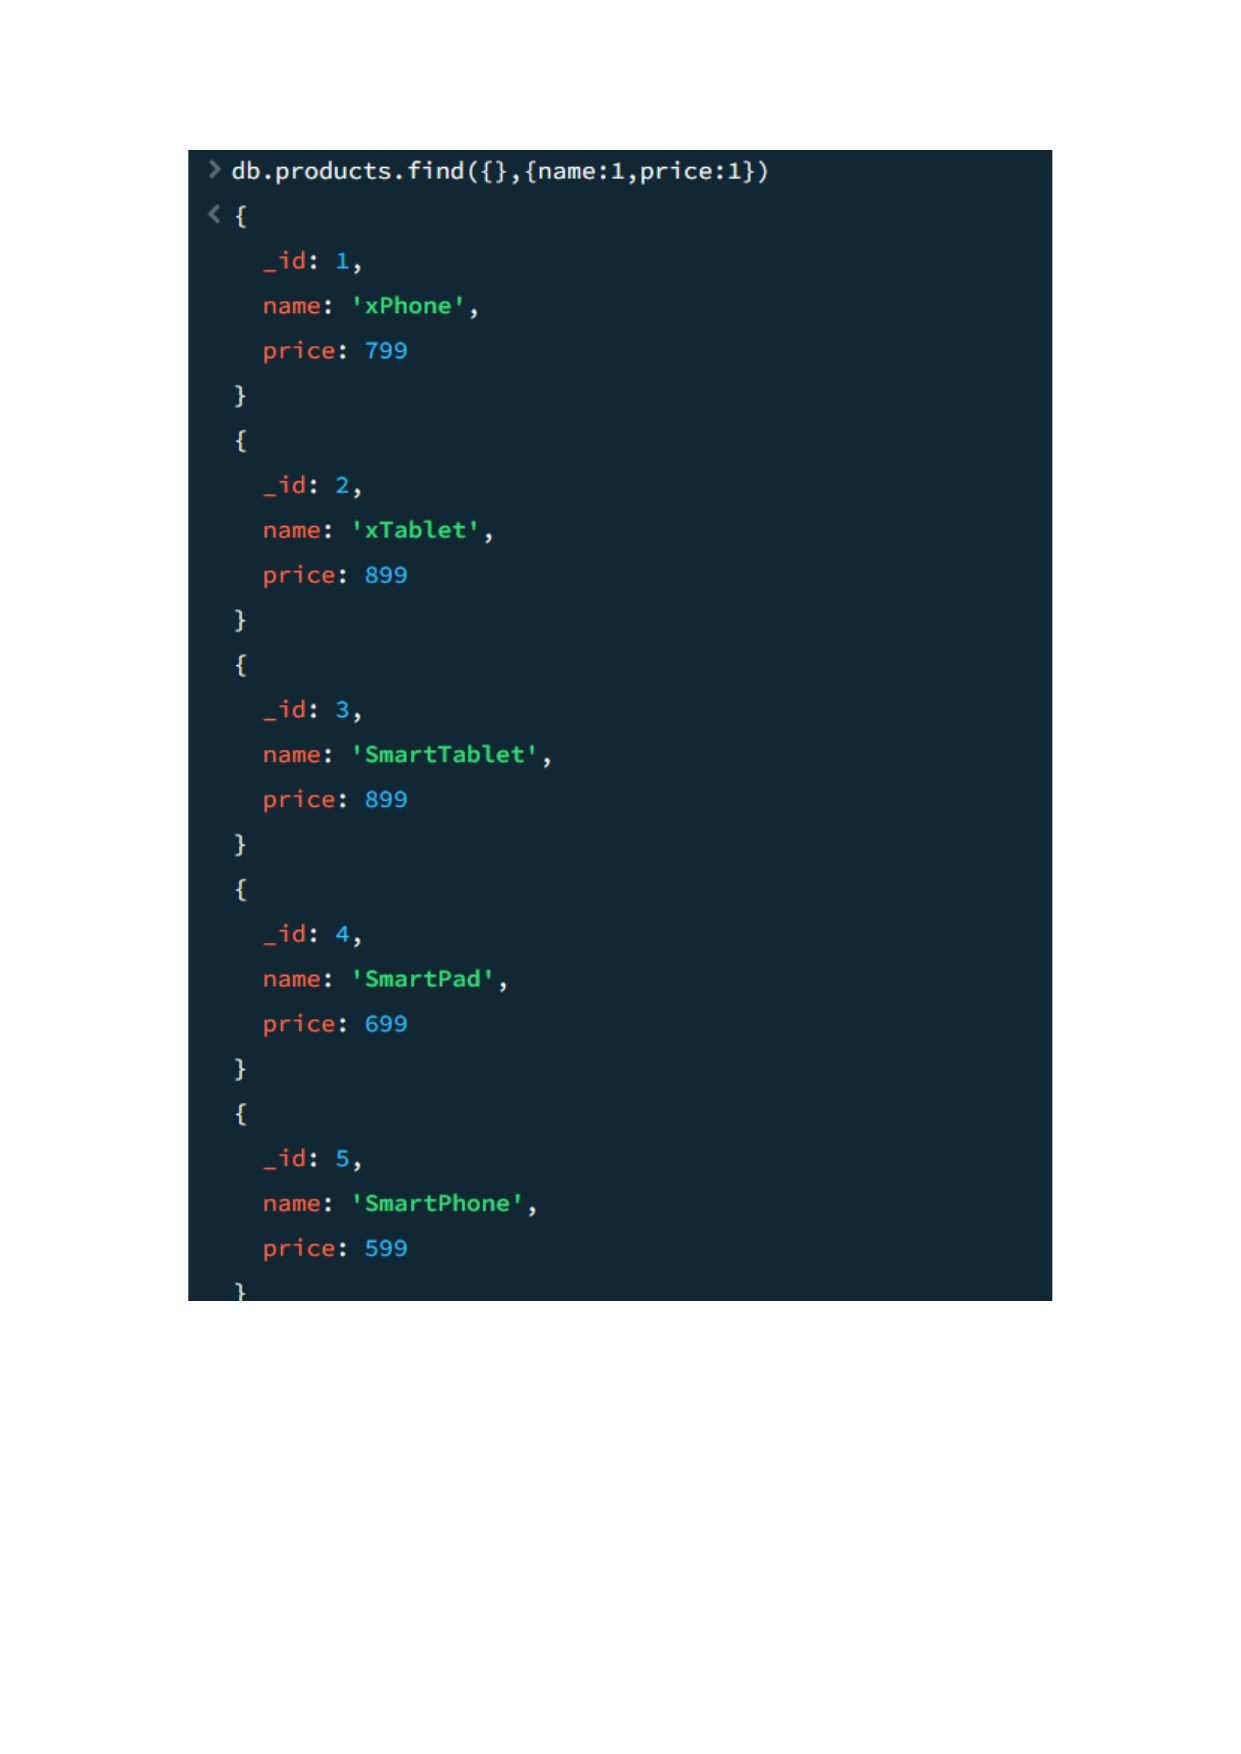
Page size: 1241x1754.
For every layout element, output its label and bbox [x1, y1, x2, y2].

picture [187, 150, 1053, 1301]
